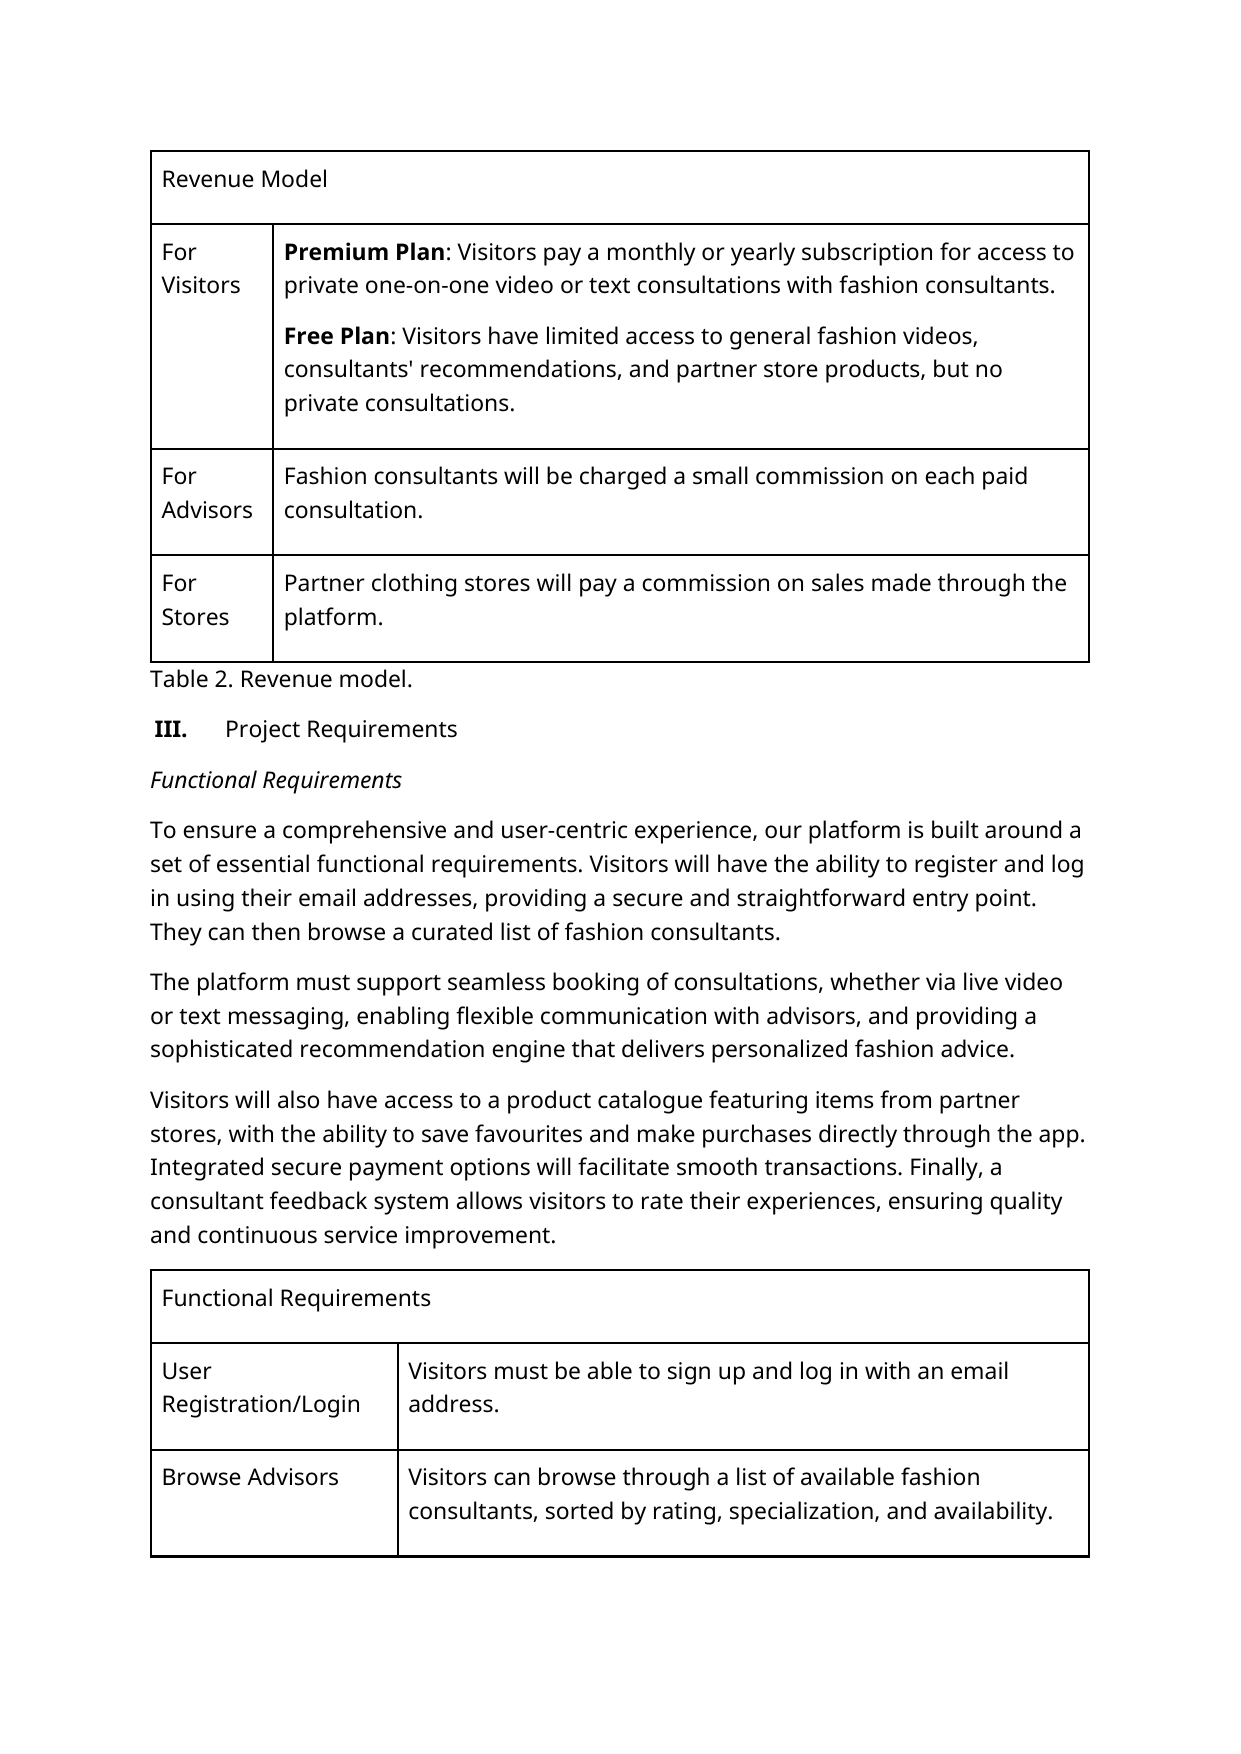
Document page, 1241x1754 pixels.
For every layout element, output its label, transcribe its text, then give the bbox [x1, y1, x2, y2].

table_cell Fashion consultants will be charged a small commission on each paid consultation. [274, 450, 1088, 554]
table_cell User Registration/Login [152, 1344, 397, 1449]
table_cell For Visitors [152, 225, 272, 447]
table_cell For Stores [152, 556, 272, 661]
table_header Revenue Model [152, 152, 1088, 223]
text Table 2. Revenue model. [150, 663, 1090, 694]
text The platform must support seamless booking of consultations, whether via live video or text messaging, enabling flexible communication with advisors, and providing a sophisticated recommendation engine that delivers personalized fashion advice. [150, 966, 1090, 1064]
text Functional Requirements [150, 764, 1090, 795]
text To ensure a comprehensive and user-centric experience, our platform is built around a set of essential functional requirements. Visitors will have the ability to register and log in using their email addresses, providing a secure and straightforward entry point. They can then browse a curated list of fashion consultants. [150, 814, 1090, 947]
table_cell Browse Advisors [152, 1451, 397, 1555]
table_cell Partner clothing stores will pay a commission on sales made through the platform. [274, 556, 1088, 661]
table_header Functional Requirements [152, 1271, 1088, 1342]
table_cell For Advisors [152, 450, 272, 554]
table_cell Visitors must be able to sign up and log in with an email address. [399, 1344, 1088, 1449]
text Visitors will also have access to a product catalogue featuring items from partner stores, with the ability to save favourites and make purchases directly through the app. Integrated secure payment options will facilitate smooth transactions. Finally, a consultant feedback system allows visitors to rate their experiences, ensuring quality and continuous service improvement. [150, 1084, 1090, 1250]
list Project Requirements [187, 713, 1090, 744]
table_cell Premium Plan: Visitors pay a monthly or yearly subscription for access to private one-on-one video or text consultations with fashion consultants. Free Plan: Visitors have limited access to general fashion videos, consultants' recommendations, and partner store products, but no private consultations. [274, 225, 1088, 447]
table_cell Visitors can browse through a list of available fashion consultants, sorted by rating, specialization, and availability. [399, 1451, 1088, 1555]
